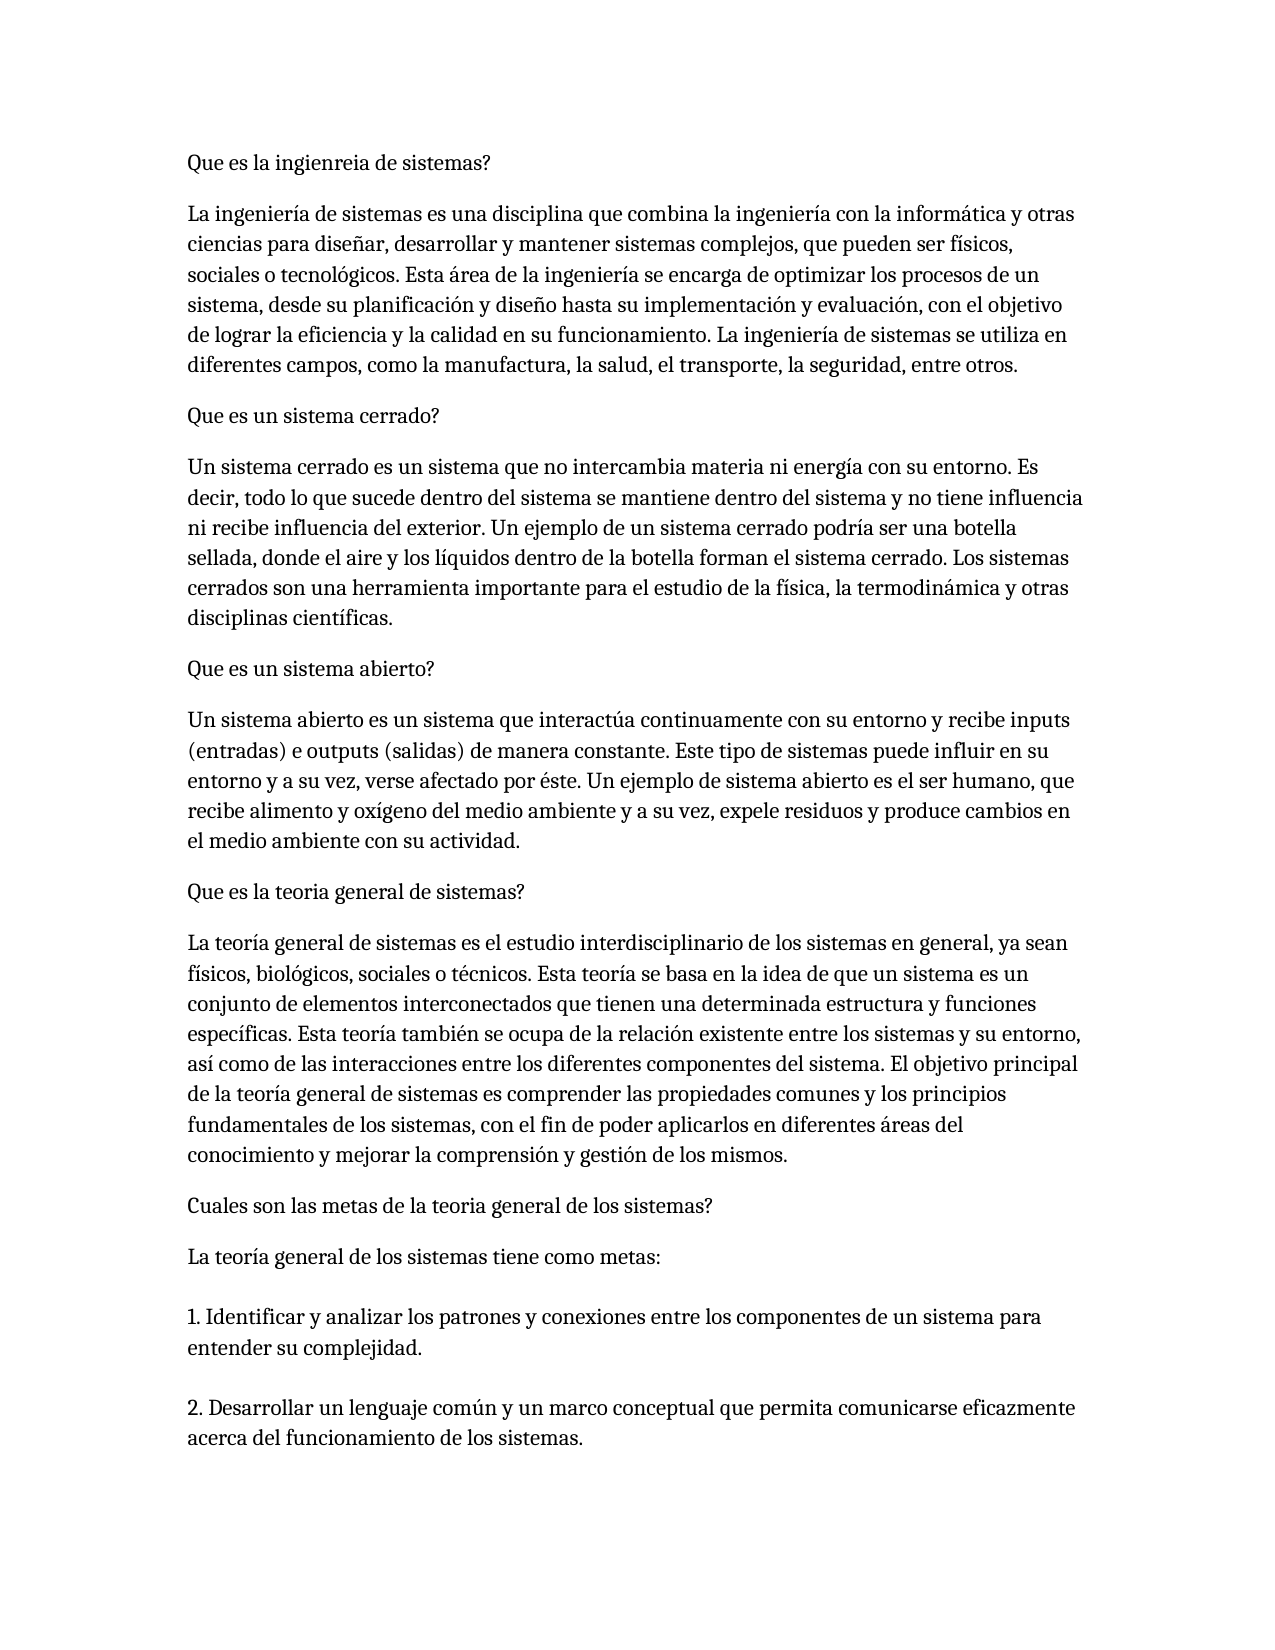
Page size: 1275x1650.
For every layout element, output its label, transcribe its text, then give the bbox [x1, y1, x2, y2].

text Un sistema cerrado es un sistema que no intercambia materia ni energía con su entorno. Es decir, todo lo que sucede dentro del sistema se mantiene dentro del sistema y no tiene influencia ni recibe influencia del exterior. Un ejemplo de un sistema cerrado podría ser una botella sellada, donde el aire y los líquidos dentro de la botella forman el sistema cerrado. Los sistemas cerrados son una herramienta importante para el estudio de la física, la termodinámica y otras disciplinas científicas. [187, 454, 1087, 632]
text Un sistema abierto es un sistema que interactúa continuamente con su entorno y recibe inputs (entradas) e outputs (salidas) de manera constante. Este tipo de sistemas puede influir en su entorno y a su vez, verse afectado por éste. Un ejemplo de sistema abierto es el ser humano, que recibe alimento y oxígeno del medio ambiente y a su vez, expele residuos y produce cambios en el medio ambiente con su actividad. [187, 707, 1087, 854]
text Que es la teoria general de sistemas? [187, 879, 1087, 906]
text Cuales son las metas de la teoria general de los sistemas? [187, 1193, 1087, 1219]
text Que es un sistema cerrado? [187, 403, 1087, 429]
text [187, 1244, 1087, 1482]
text La teoría general de sistemas es el estudio interdisciplinario de los sistemas en general, ya sean físicos, biológicos, sociales o técnicos. Esta teoría se basa en la idea de que un sistema es un conjunto de elementos interconectados que tienen una determinada estructura y funciones específicas. Esta teoría también se ocupa de la relación existente entre los sistemas y su entorno, así como de las interacciones entre los diferentes componentes del sistema. El objetivo principal de la teoría general de sistemas es comprender las propiedades comunes y los principios fundamentales de los sistemas, con el fin de poder aplicarlos en diferentes áreas del conocimiento y mejorar la comprensión y gestión de los mismos. [187, 930, 1087, 1168]
text La ingeniería de sistemas es una disciplina que combina la ingeniería con la informática y otras ciencias para diseñar, desarrollar y mantener sistemas complejos, que pueden ser físicos, sociales o tecnológicos. Esta área de la ingeniería se encarga de optimizar los procesos de un sistema, desde su planificación y diseño hasta su implementación y evaluación, con el objetivo de lograr la eficiencia y la calidad en su funcionamiento. La ingeniería de sistemas se utiliza en diferentes campos, como la manufactura, la salud, el transporte, la seguridad, entre otros. [187, 201, 1087, 378]
text Que es un sistema abierto? [187, 656, 1087, 683]
text Que es la ingienreia de sistemas? [187, 150, 1087, 176]
